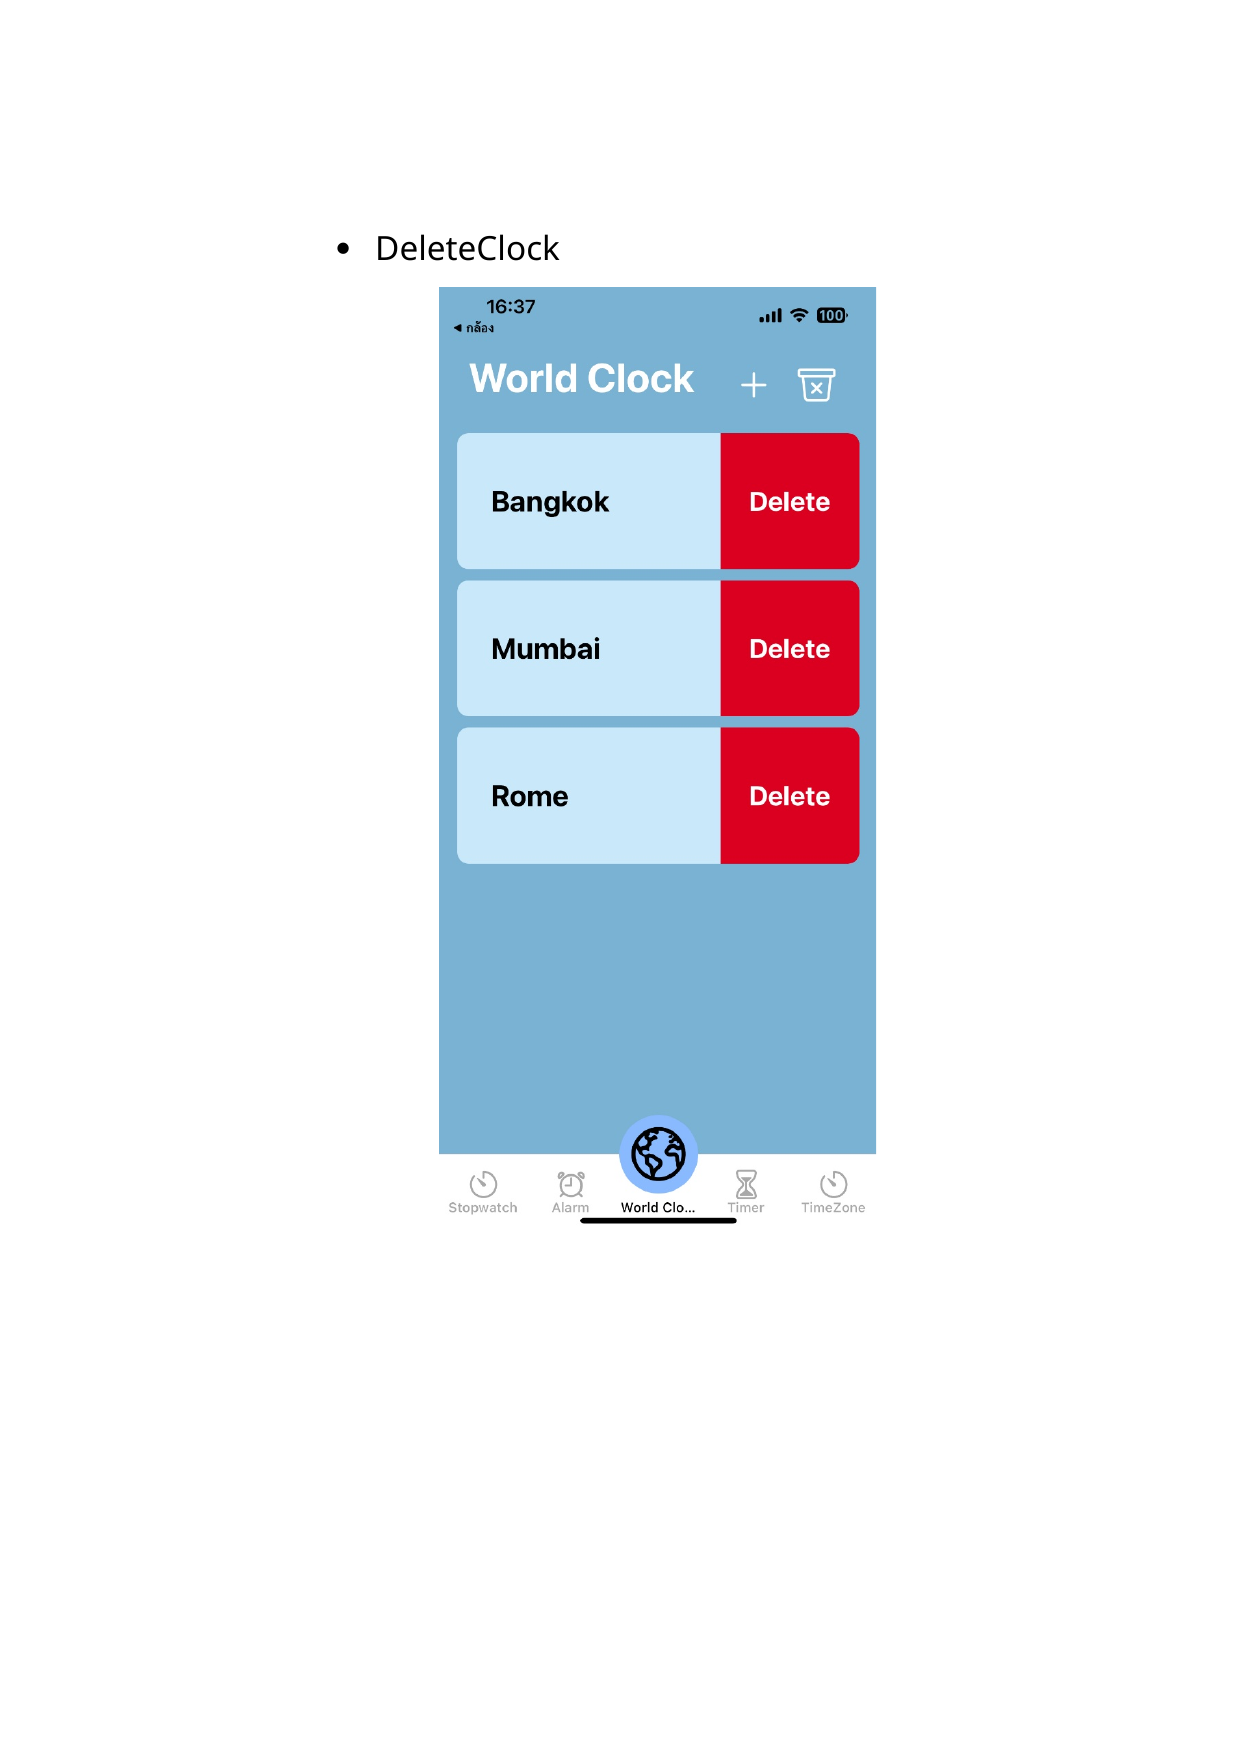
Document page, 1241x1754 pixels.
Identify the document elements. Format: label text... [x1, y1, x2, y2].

picture [439, 287, 877, 1232]
list DeleteClock [337, 225, 1090, 270]
